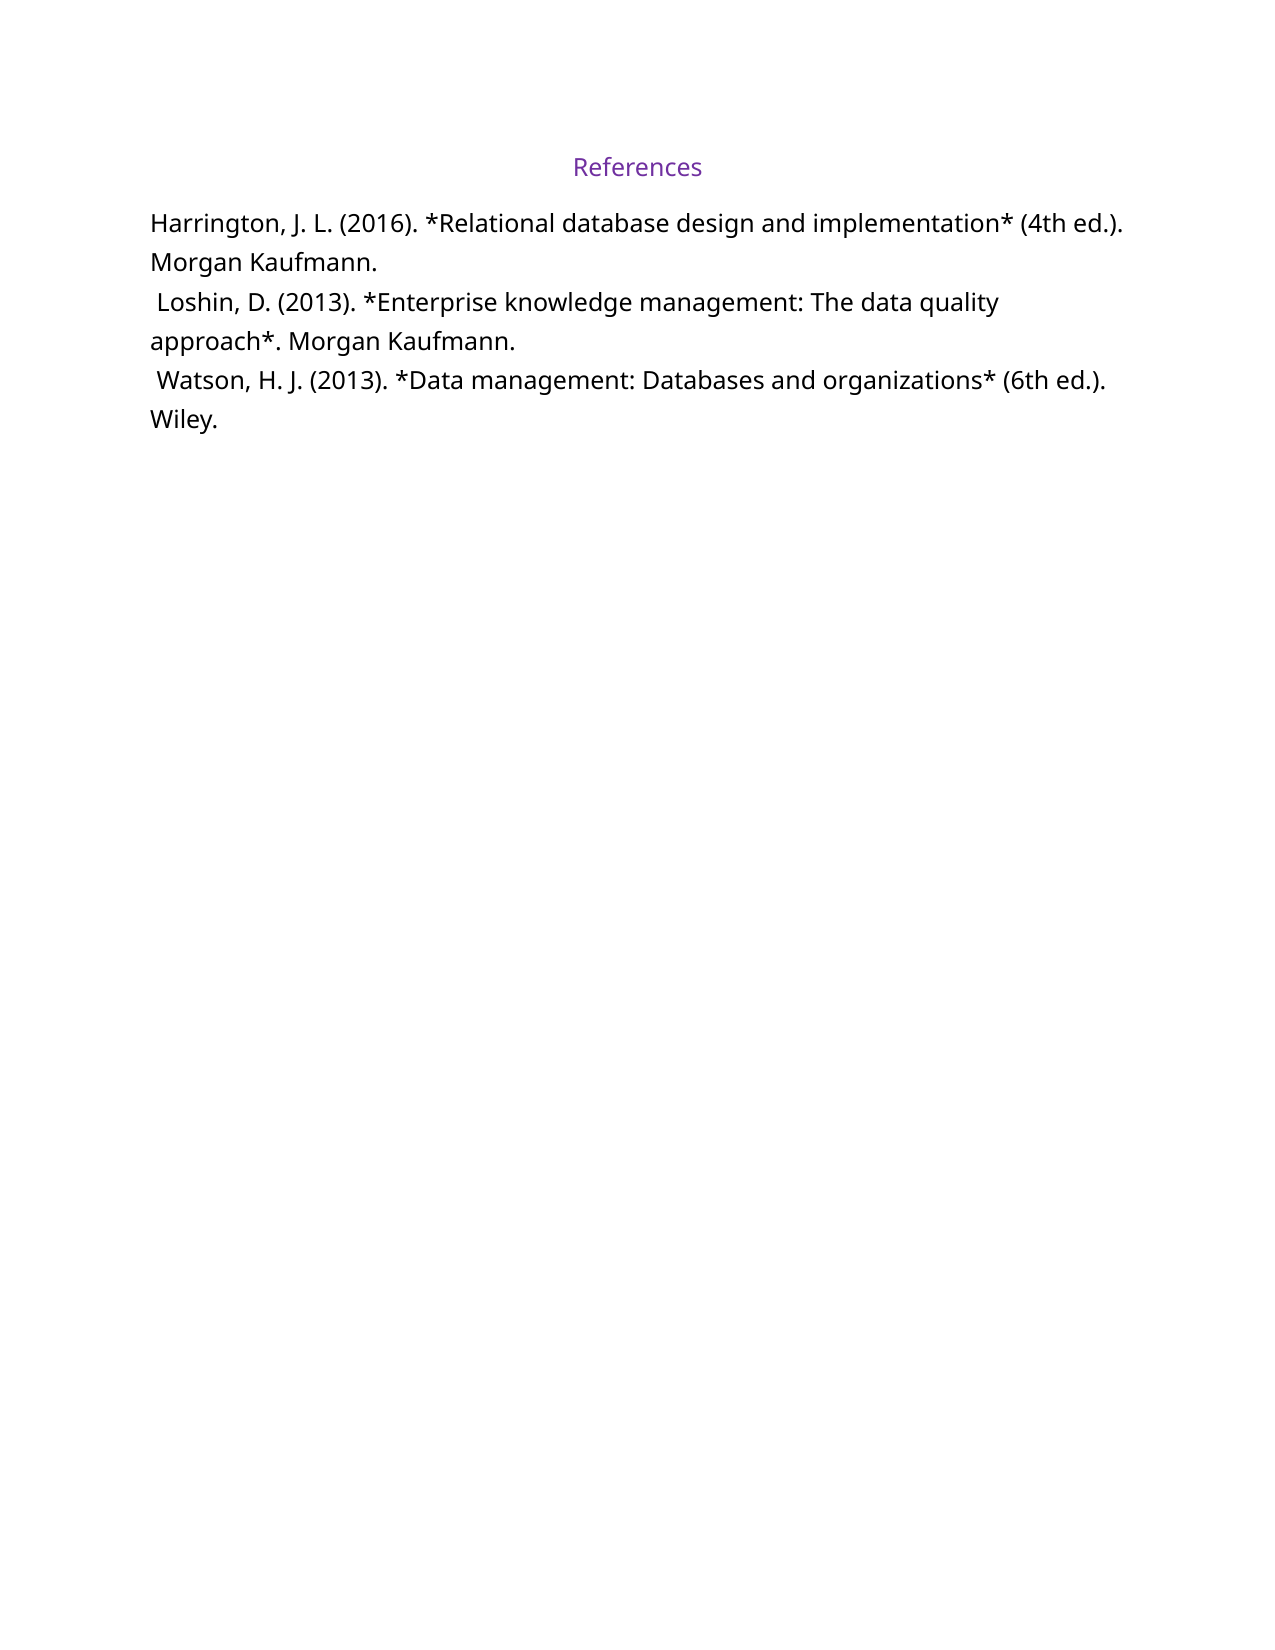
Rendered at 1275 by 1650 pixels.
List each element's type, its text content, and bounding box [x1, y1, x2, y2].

text References [150, 150, 1125, 184]
text Harrington, J. L. (2016). *Relational database design and implementation* (4th ed.). Morgan Kaufmann. Loshin, D. (2013). *Enterprise knowledge management: The data quality approach*. Morgan Kaufmann. Watson, H. J. (2013). *Data management: Databases and organizations* (6th ed.). Wiley. [150, 206, 1125, 436]
